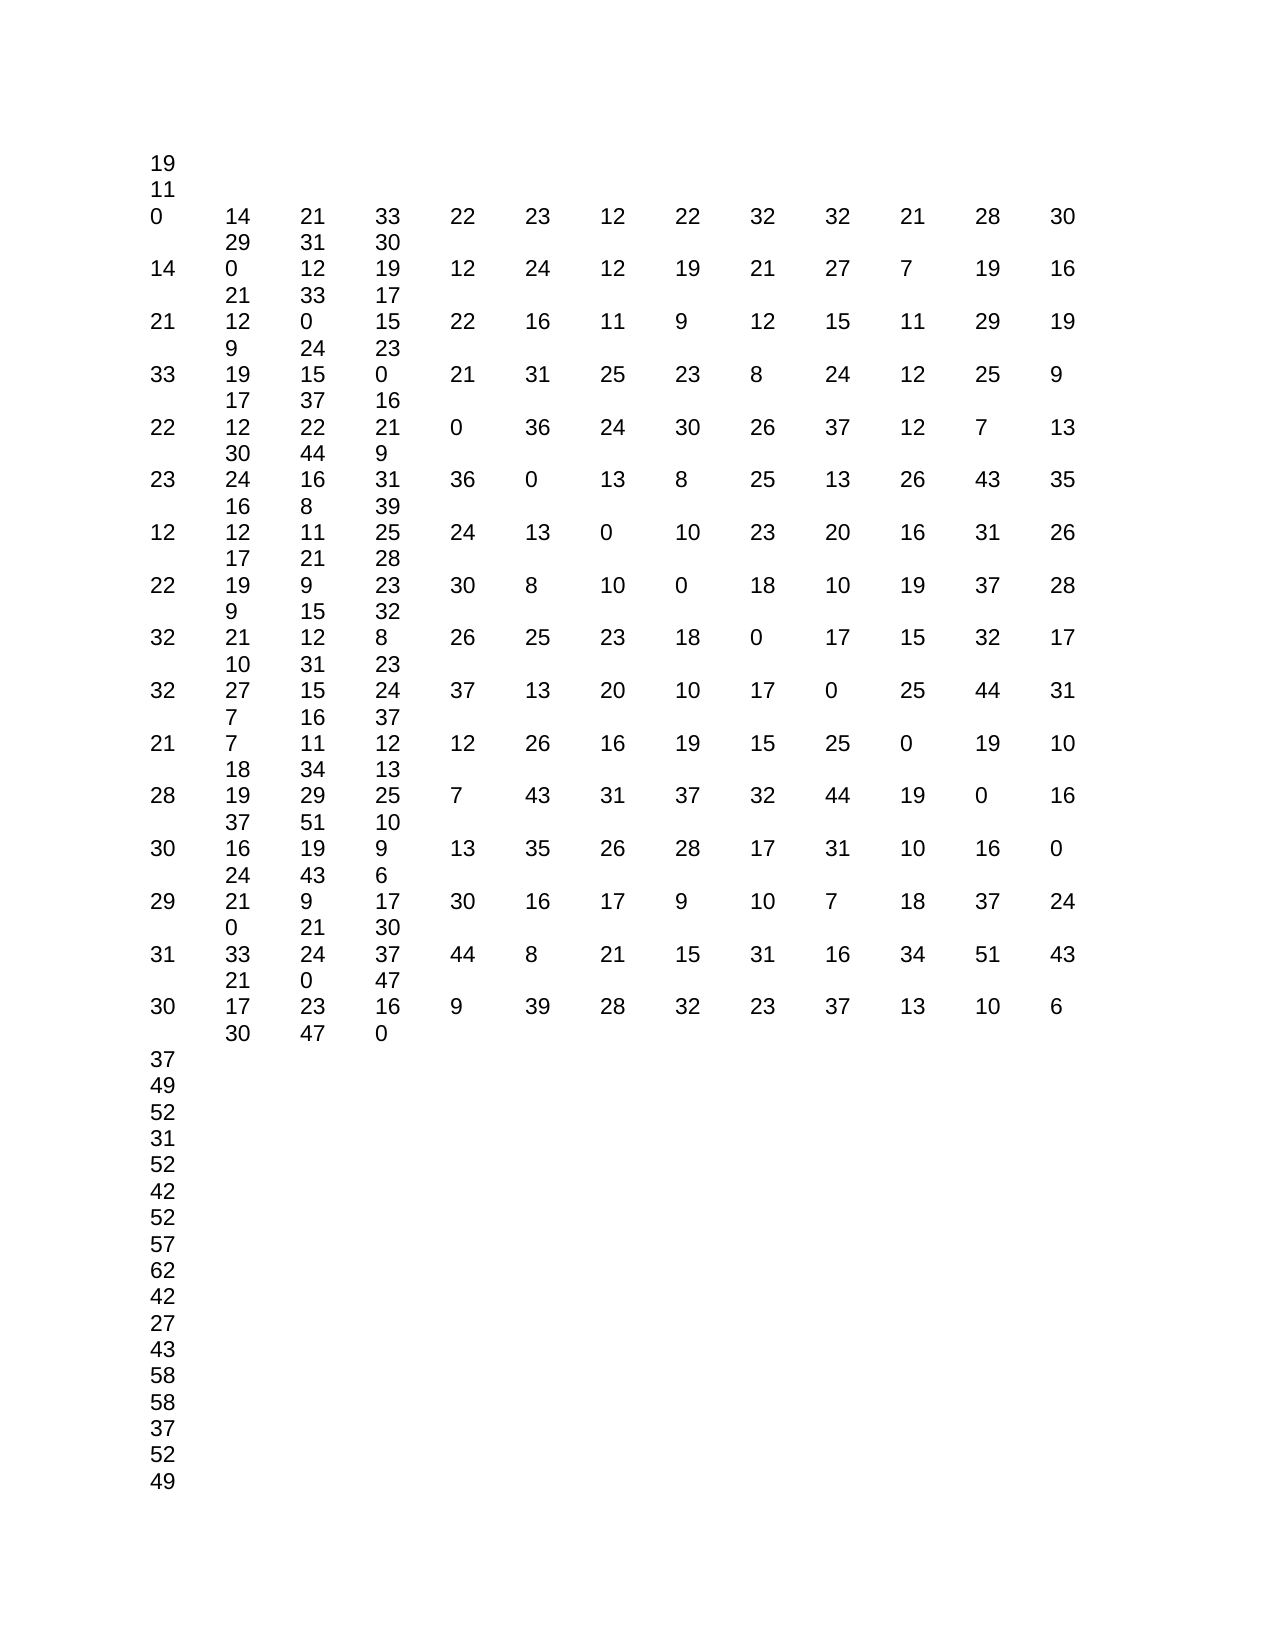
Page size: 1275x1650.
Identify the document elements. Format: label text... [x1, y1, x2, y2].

text 23 24 16 31 36 0 13 8 25 13 26 43 35 16 8 39 [150, 466, 1125, 519]
text 29 21 9 17 30 16 17 9 10 7 18 37 24 0 21 30 [150, 888, 1125, 941]
text 43 [150, 1336, 1125, 1362]
text 0 14 21 33 22 23 12 22 32 32 21 28 30 29 31 30 [150, 203, 1125, 255]
text 37 [150, 1415, 1125, 1441]
text 49 [150, 1468, 1125, 1494]
text 22 12 22 21 0 36 24 30 26 37 12 7 13 30 44 9 [150, 413, 1125, 466]
text 52 [150, 1151, 1125, 1178]
text 49 [150, 1072, 1125, 1099]
text 11 [150, 176, 1125, 203]
text 30 17 23 16 9 39 28 32 23 37 13 10 6 30 47 0 [150, 993, 1125, 1046]
text 12 12 11 25 24 13 0 10 23 20 16 31 26 17 21 28 [150, 519, 1125, 572]
text 57 [150, 1231, 1125, 1257]
text 31 [150, 1125, 1125, 1151]
text 32 27 15 24 37 13 20 10 17 0 25 44 31 7 16 37 [150, 677, 1125, 730]
text 28 19 29 25 7 43 31 37 32 44 19 0 16 37 51 10 [150, 782, 1125, 835]
text 27 [150, 1309, 1125, 1336]
text 14 0 12 19 12 24 12 19 21 27 7 19 16 21 33 17 [150, 255, 1125, 308]
text 62 [150, 1257, 1125, 1283]
text 52 [150, 1204, 1125, 1231]
text 42 [150, 1283, 1125, 1309]
text 21 12 0 15 22 16 11 9 12 15 11 29 19 9 24 23 [150, 308, 1125, 361]
text 32 21 12 8 26 25 23 18 0 17 15 32 17 10 31 23 [150, 624, 1125, 677]
text 42 [150, 1178, 1125, 1204]
text 58 [150, 1362, 1125, 1389]
text 58 [150, 1389, 1125, 1415]
text 21 7 11 12 12 26 16 19 15 25 0 19 10 18 34 13 [150, 730, 1125, 782]
text 37 [150, 1046, 1125, 1072]
text 52 [150, 1441, 1125, 1468]
text 22 19 9 23 30 8 10 0 18 10 19 37 28 9 15 32 [150, 572, 1125, 624]
text 52 [150, 1099, 1125, 1125]
text 33 19 15 0 21 31 25 23 8 24 12 25 9 17 37 16 [150, 361, 1125, 413]
text 31 33 24 37 44 8 21 15 31 16 34 51 43 21 0 47 [150, 941, 1125, 993]
text 19 [150, 150, 1125, 176]
text 30 16 19 9 13 35 26 28 17 31 10 16 0 24 43 6 [150, 835, 1125, 888]
